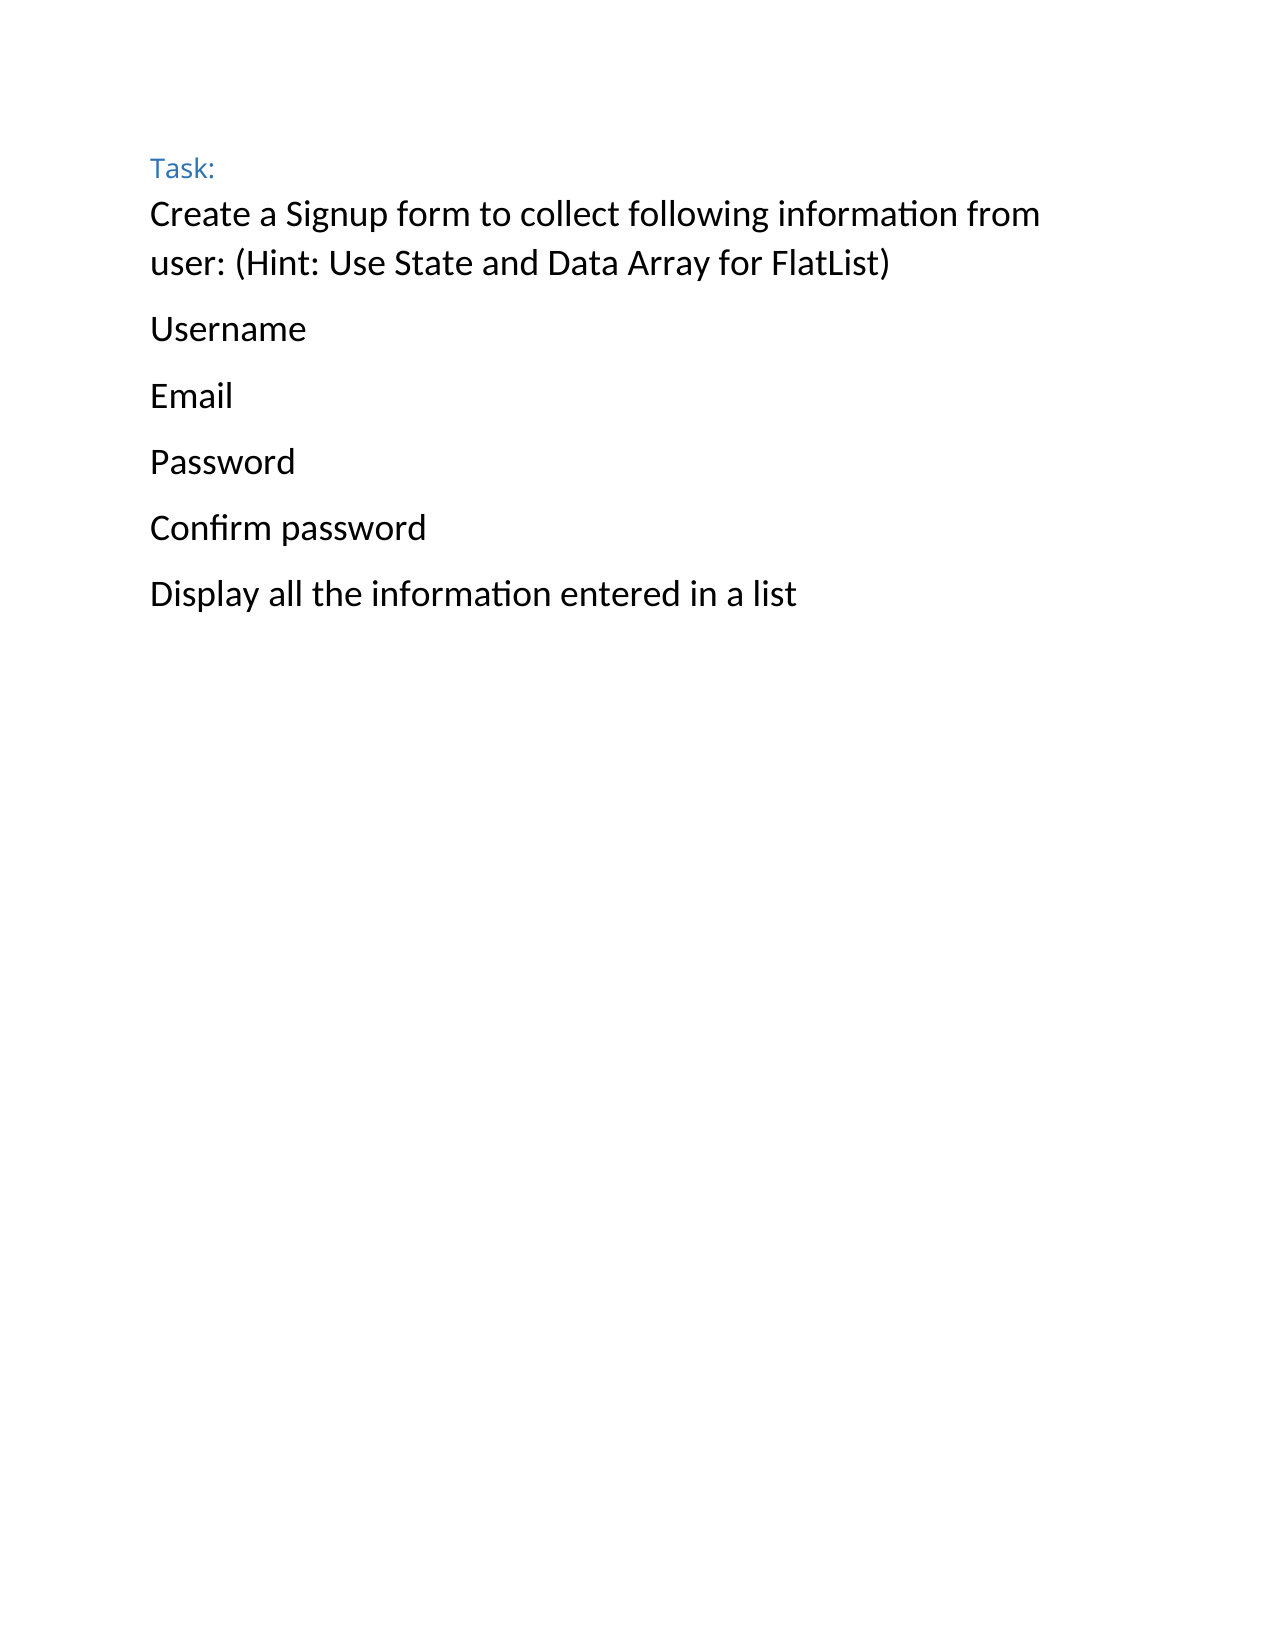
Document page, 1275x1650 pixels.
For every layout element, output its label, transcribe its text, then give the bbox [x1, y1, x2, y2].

subtitle Task: [150, 150, 1125, 187]
text Confirm password [150, 504, 1125, 550]
text Email [150, 372, 1125, 417]
text Password [150, 438, 1125, 483]
text Username [150, 305, 1125, 351]
text Display all the information entered in a list [150, 570, 1125, 616]
text Create a Signup form to collect following information from user: (Hint: Use State and Data Array for FlatList) [150, 190, 1125, 285]
